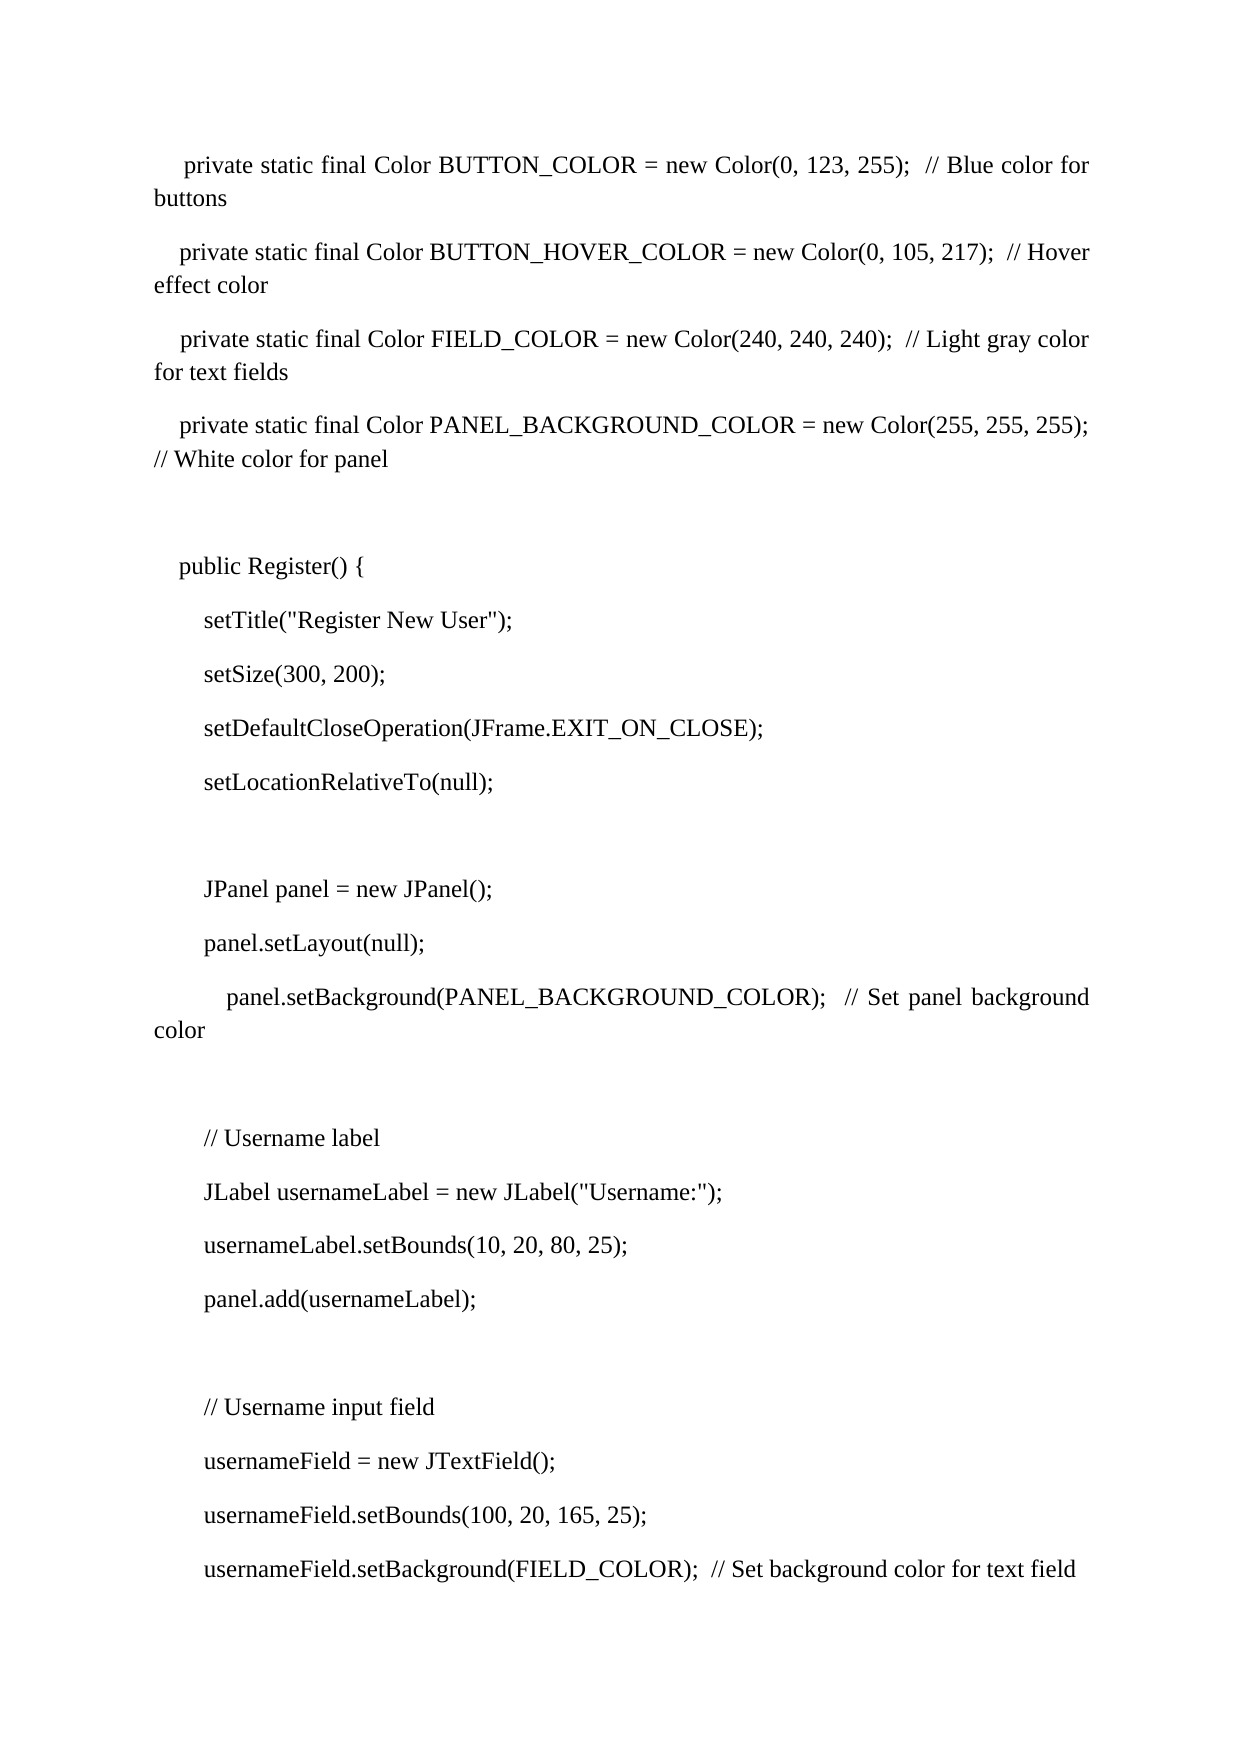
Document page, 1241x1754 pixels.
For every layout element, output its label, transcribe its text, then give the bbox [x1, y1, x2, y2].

text setDefaultCloseOperation(JFrame.EXIT_ON_CLOSE); [154, 713, 1090, 742]
text usernameField.setBounds(100, 20, 165, 25); [154, 1500, 1090, 1529]
text panel.setLayout(null); [154, 928, 1090, 957]
text JLabel usernameLabel = new JLabel("Username:"); [154, 1177, 1090, 1206]
text private static final Color FIELD_COLOR = new Color(240, 240, 240); // Light gray color for text fields [154, 324, 1090, 386]
text setTitle("Register New User"); [154, 605, 1090, 634]
text panel.setBackground(PANEL_BACKGROUND_COLOR); // Set panel background color [154, 982, 1090, 1044]
text usernameField = new JTextField(); [154, 1446, 1090, 1475]
text setSize(300, 200); [154, 659, 1090, 688]
text private static final Color BUTTON_HOVER_COLOR = new Color(0, 105, 217); // Hover effect color [154, 237, 1090, 299]
text usernameLabel.setBounds(10, 20, 80, 25); [154, 1231, 1090, 1259]
text usernameField.setBackground(FIELD_COLOR); // Set background color for text field [154, 1554, 1090, 1582]
text JPanel panel = new JPanel(); [154, 874, 1090, 903]
text panel.add(usernameLabel); [154, 1284, 1090, 1313]
text public Register() { [154, 551, 1090, 580]
text private static final Color PANEL_BACKGROUND_COLOR = new Color(255, 255, 255); // White color for panel [154, 411, 1090, 472]
text setLocationRelativeTo(null); [154, 767, 1090, 796]
text // Username label [154, 1123, 1090, 1152]
text private static final Color BUTTON_COLOR = new Color(0, 123, 255); // Blue color for buttons [154, 150, 1090, 212]
text // Username input field [154, 1392, 1090, 1421]
